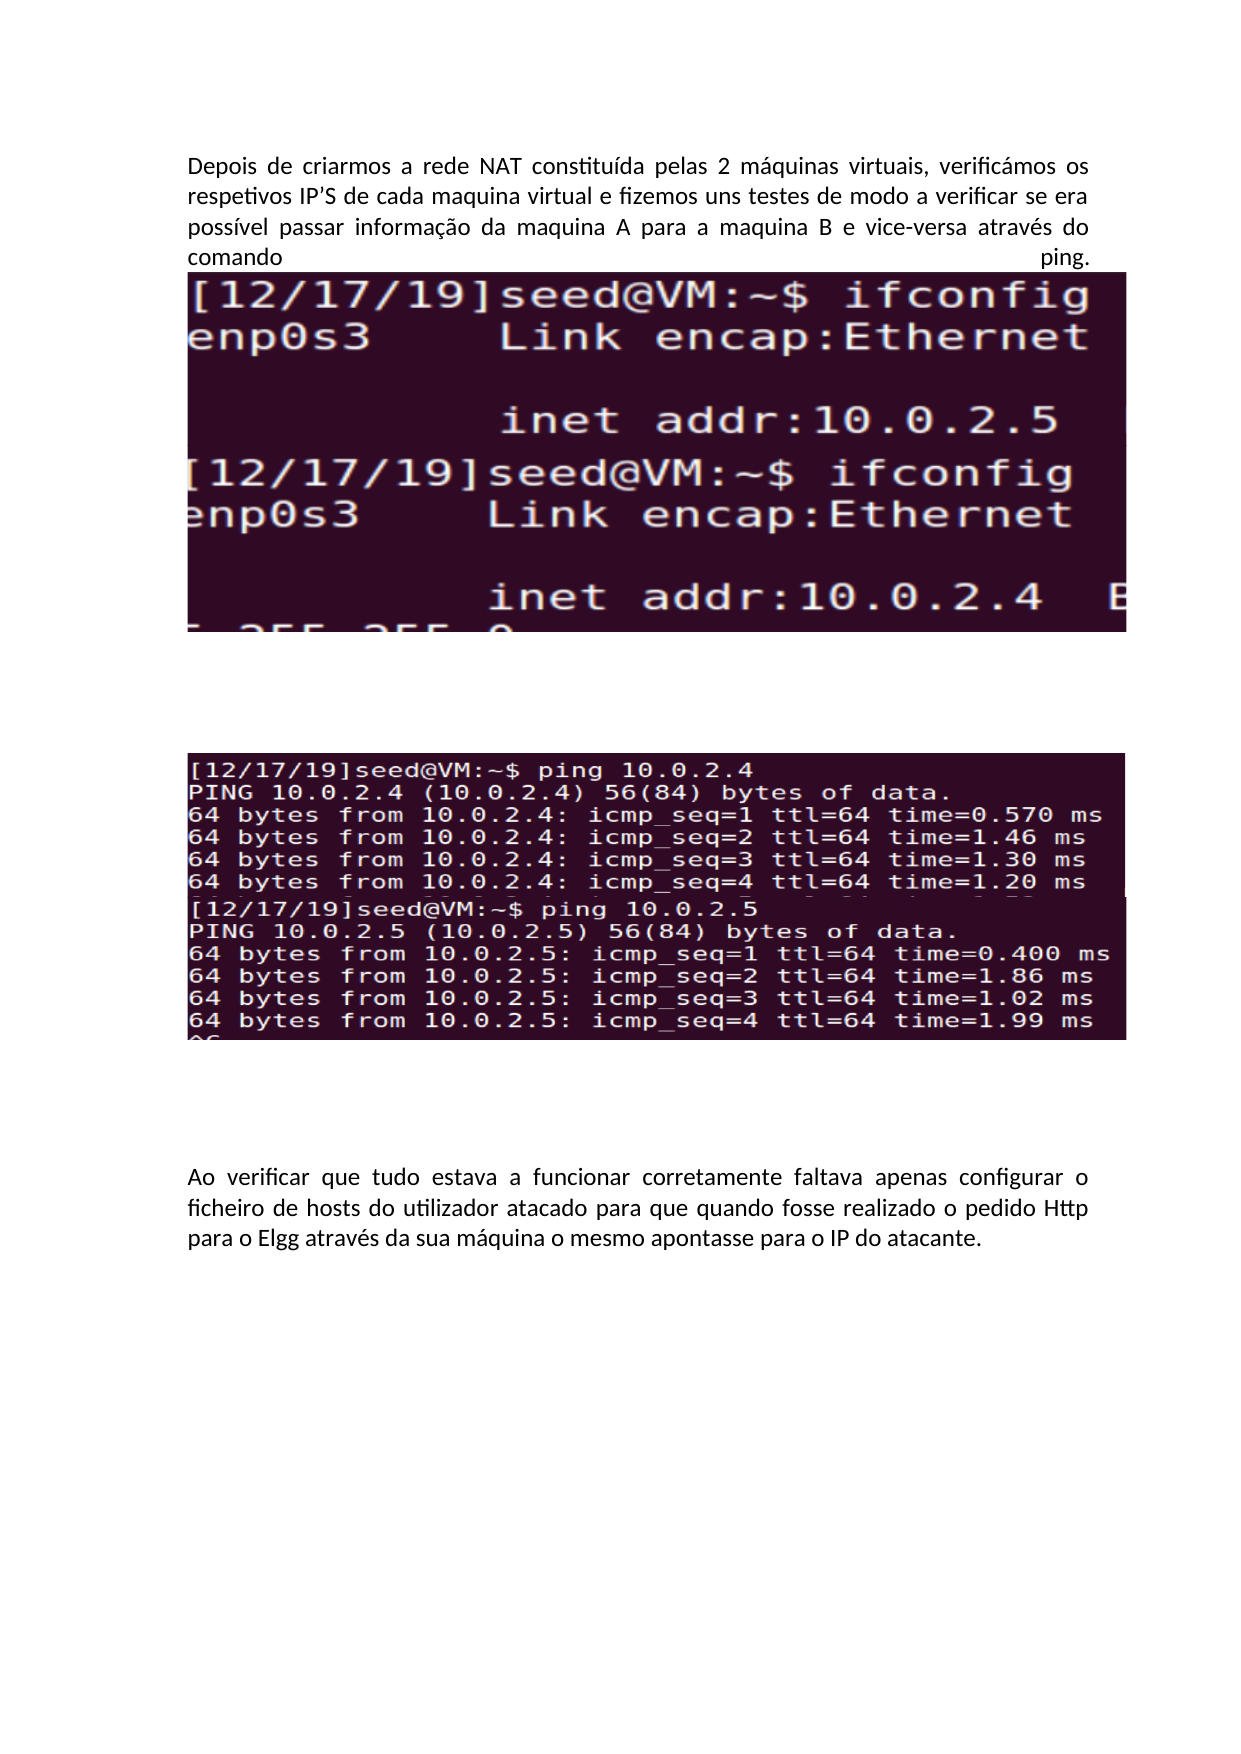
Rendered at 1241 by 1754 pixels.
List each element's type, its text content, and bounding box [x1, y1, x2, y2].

list Ao verificar que tudo estava a funcionar corretamente faltava apenas configurar o ficheiro de hosts do utilizador atacado para que quando fosse realizado o pedido Http para o Elgg através da sua máquina o mesmo apontasse para o IP do atacante. [187, 1162, 1090, 1253]
picture [187, 272, 1127, 632]
list Depois de criarmos a rede NAT constituída pelas 2 máquinas virtuais, verificámos os respetivos IP’S de cada maquina virtual e fizemos uns testes de modo a verificar se era possível passar informação da maquina A para a maquina B e vice-versa através do comando ping. [187, 150, 1090, 272]
picture [187, 753, 1127, 1040]
